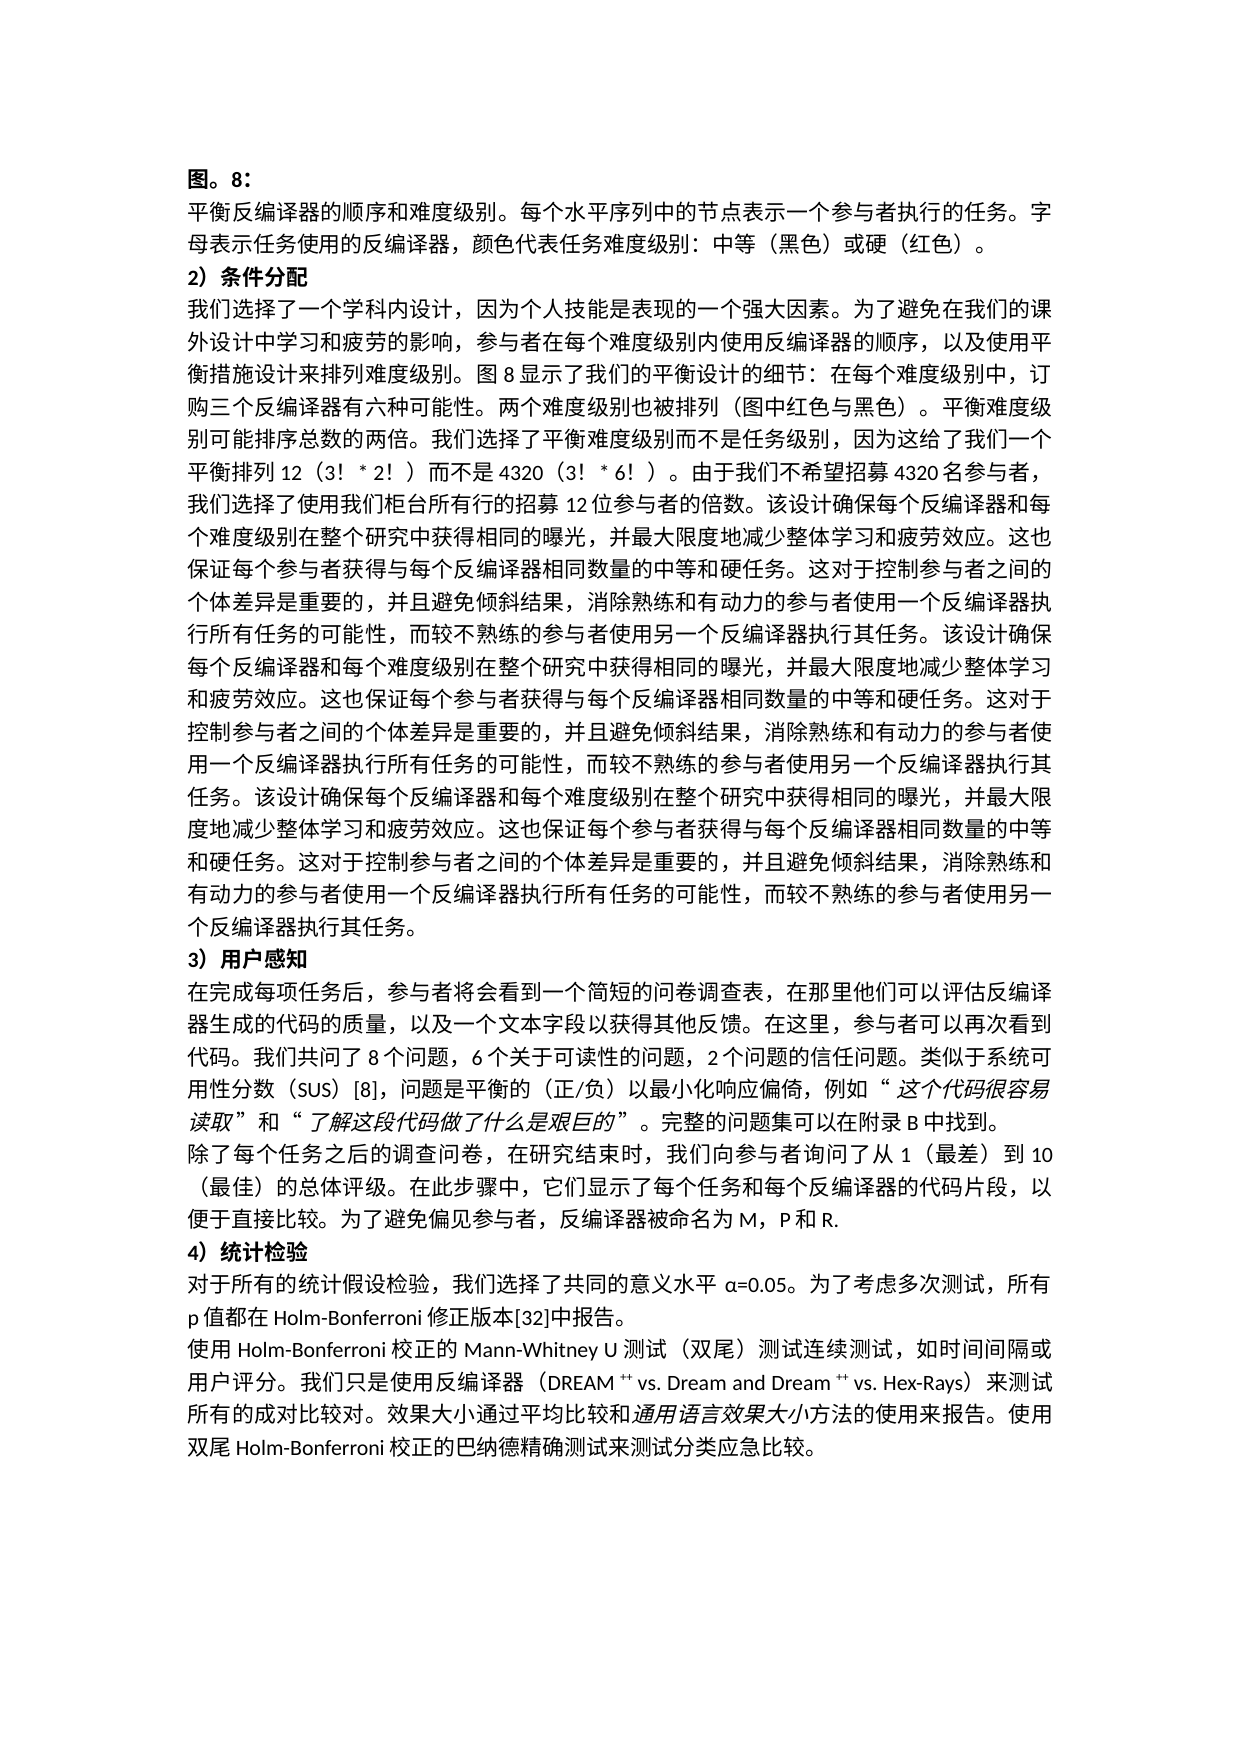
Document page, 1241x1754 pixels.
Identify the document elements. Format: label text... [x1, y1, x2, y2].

text 3）用户感知 [187, 942, 1053, 974]
text 我们选择了一个学科内设计，因为个人技能是表现的一个强大因素。为了避免在我们的课外设计中学习和疲劳的影响，参与者在每个难度级别内使用反编译器的顺序，以及使用平衡措施设计来排列难度级别。图8显示了我们的平衡设计的细节：在每个难度级别中，订购三个反编译器有六种可能性。两个难度级别也被排列（图中红色与黑色）。平衡难度级别可能排序总数的两倍。我们选择了平衡难度级别而不是任务级别，因为这给了我们一个平衡排列12（3！* 2！）而不是4320（3！* 6！）。由于我们不希望招募4320名参与者，我们选择了使用我们柜台所有行的招募12位参与者的倍数。该设计确保每个反编译器和每个难度级别在整个研究中获得相同的曝光，并最大限度地减少整体学习和疲劳效应。这也保证每个参与者获得与每个反编译器相同数量的中等和硬任务。这对于控制参与者之间的个体差异是重要的，并且避免倾斜结果，消除熟练和有动力的参与者使用一个反编译器执行所有任务的可能性，而较不熟练的参与者使用另一个反编译器执行其任务。该设计确保每个反编译器和每个难度级别在整个研究中获得相同的曝光，并最大限度地减少整体学习和疲劳效应。这也保证每个参与者获得与每个反编译器相同数量的中等和硬任务。这对于控制参与者之间的个体差异是重要的，并且避免倾斜结果，消除熟练和有动力的参与者使用一个反编译器执行所有任务的可能性，而较不熟练的参与者使用另一个反编译器执行其任务。该设计确保每个反编译器和每个难度级别在整个研究中获得相同的曝光，并最大限度地减少整体学习和疲劳效应。这也保证每个参与者获得与每个反编译器相同数量的中等和硬任务。这对于控制参与者之间的个体差异是重要的，并且避免倾斜结果，消除熟练和有动力的参与者使用一个反编译器执行所有任务的可能性，而较不熟练的参与者使用另一个反编译器执行其任务。 [187, 292, 1053, 942]
text 除了每个任务之后的调查问卷，在研究结束时，我们向参与者询问了从1（最差）到10（最佳）的总体评级。在此步骤中，它们显示了每个任务和每个反编译器的代码片段，以便于直接比较。为了避免偏见参与者，反编译器被命名为M，P和R. [187, 1137, 1053, 1234]
text 对于所有的统计假设检验，我们选择了共同的意义水平 α=0.05。为了考虑多次测试，所有p值都在Holm-Bonferroni修正版本[32]中报告。 [187, 1267, 1053, 1332]
text 图。8： [187, 162, 1053, 194]
text 4）统计检验 [187, 1234, 1053, 1267]
text 在完成每项任务后，参与者将会看到一个简短的问卷调查表，在那里他们可以评估反编译器生成的代码的质量，以及一个文本字段以获得其他反馈。在这里，参与者可以再次看到代码。我们共问了8个问题，6个关于可读性的问题，2个问题的信任问题。类似于系统可用性分数（SUS）[8]，问题是平衡的（正/负）以最小化响应偏倚，例如“ 这个代码很容易读取 ”和“ 了解这段代码做了什么是艰巨的 ”。完整的问题集可以在附录B中找到。 [187, 974, 1053, 1137]
text 2）条件分配 [187, 259, 1053, 292]
text 使用Holm-Bonferroni校正的Mann-Whitney U测试（双尾）测试连续测试，如时间间隔或用户评分。我们只是使用反编译器（DREAM ++ vs. Dream and Dream ++ vs. Hex-Rays）来测试所有的成对比较对。效果大小通过平均比较和通用语言效果大小方法的使用来报告。使用双尾Holm-Bonferroni校正的巴纳德精确测试来测试分类应急比较。 [187, 1332, 1053, 1462]
text 平衡反编译器的顺序和难度级别。每个水平序列中的节点表示一个参与者执行的任务。字母表示任务使用的反编译器，颜色代表任务难度级别：中等（黑色）或硬（红色）。 [187, 194, 1053, 259]
